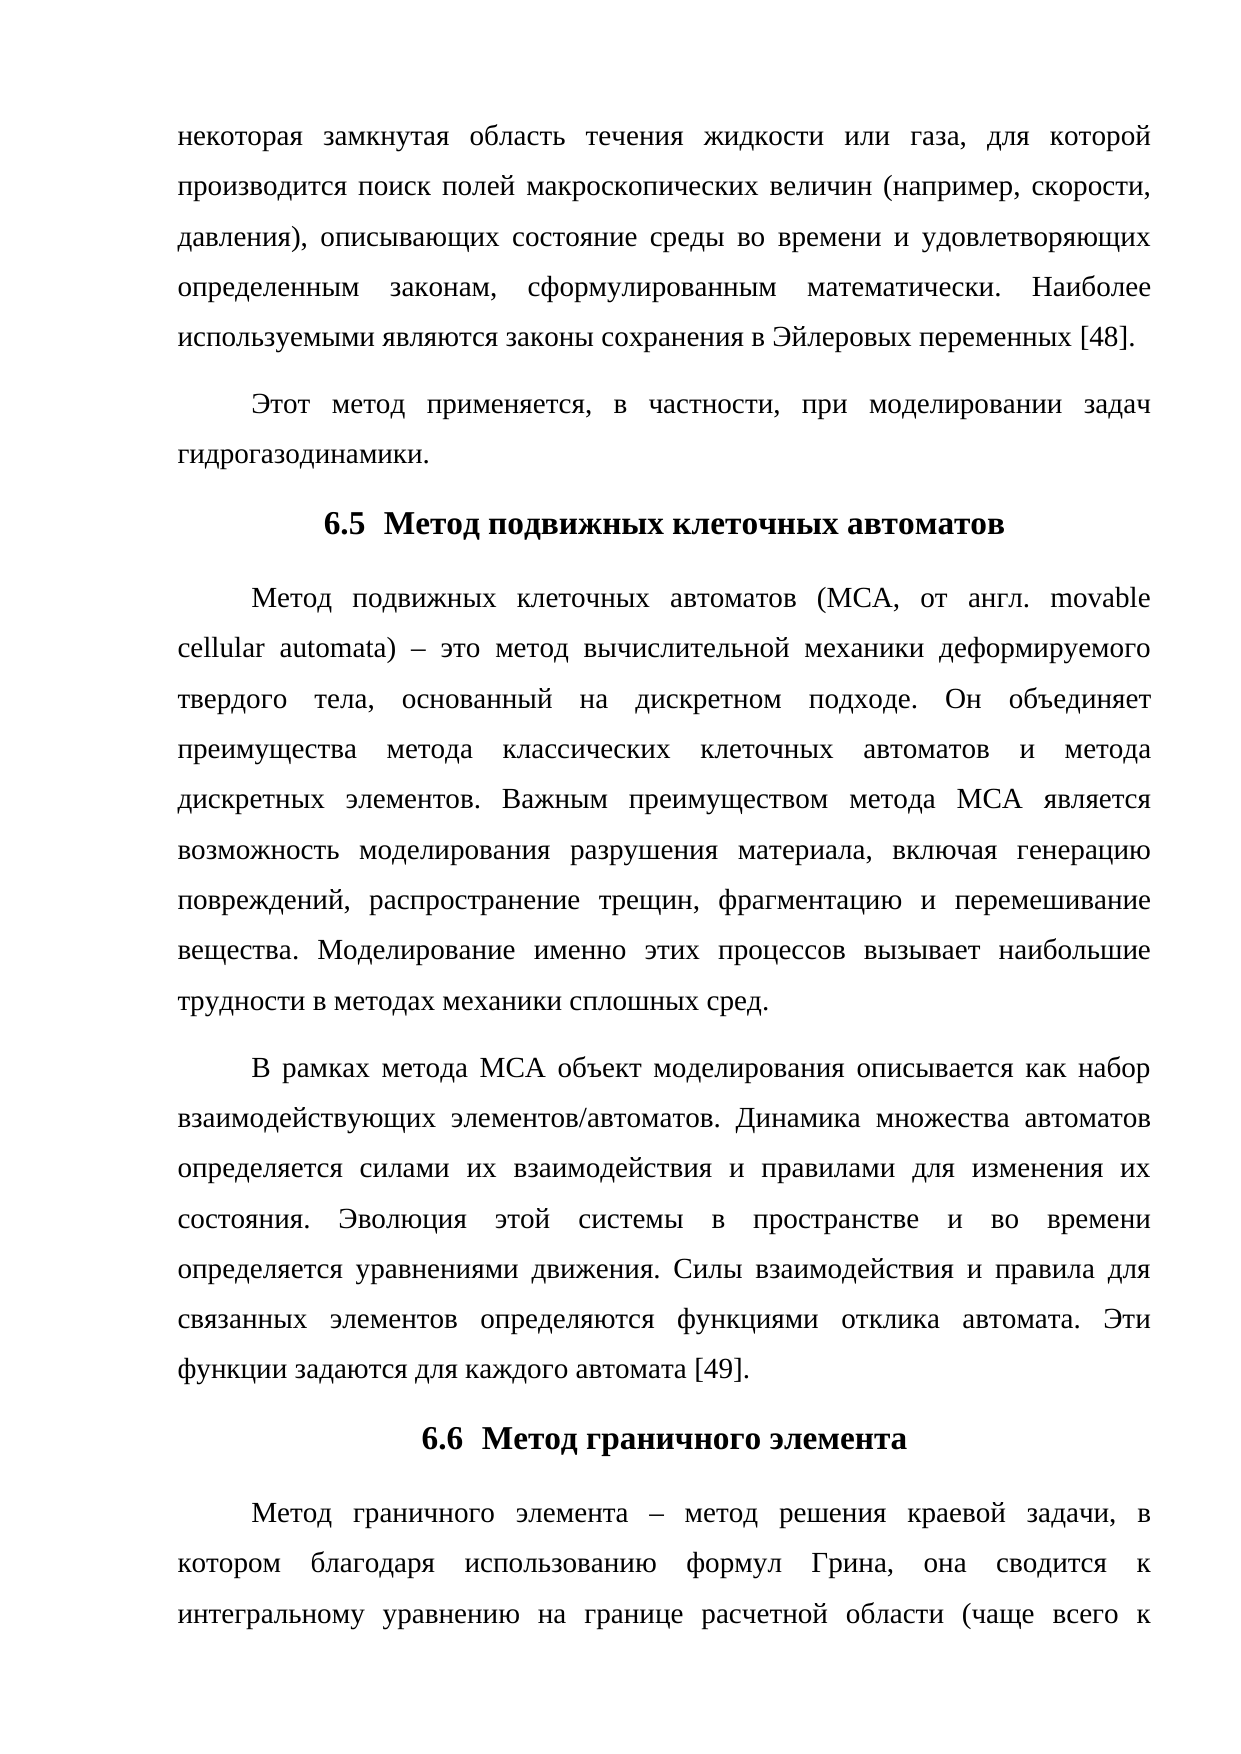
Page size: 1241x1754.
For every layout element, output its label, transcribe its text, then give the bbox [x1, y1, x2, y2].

subtitle Метод граничного элемента [177, 1419, 1152, 1457]
text Метод подвижных клеточных автоматов (MCA, от англ. movable cellular automata) – это метод вычислительной механики деформируемого твердого тела, основанный на дискретном подходе. Он объединяет преимущества метода классических клеточных автоматов и метода дискретных элементов. Важным преимуществом метода МСА является возможность моделирования разрушения материала, включая генерацию повреждений, распространение трещин, фрагментацию и перемешивание вещества. Моделирование именно этих процессов вызывает наибольшие трудности в методах механики сплошных сред. [177, 580, 1152, 1016]
subtitle Метод подвижных клеточных автоматов [177, 504, 1152, 542]
text Этот метод применяется, в частности, при моделировании задач гидрогазодинамики. [177, 386, 1152, 470]
text В рамках метода MCA объект моделирования описывается как набор взаимодействующих элементов/автоматов. Динамика множества автоматов определяется силами их взаимодействия и правилами для изменения их состояния. Эволюция этой системы в пространстве и во времени определяется уравнениями движения. Силы взаимодействия и правила для связанных элементов определяются функциями отклика автомата. Эти функции задаются для каждого автомата [49]. [177, 1050, 1152, 1385]
